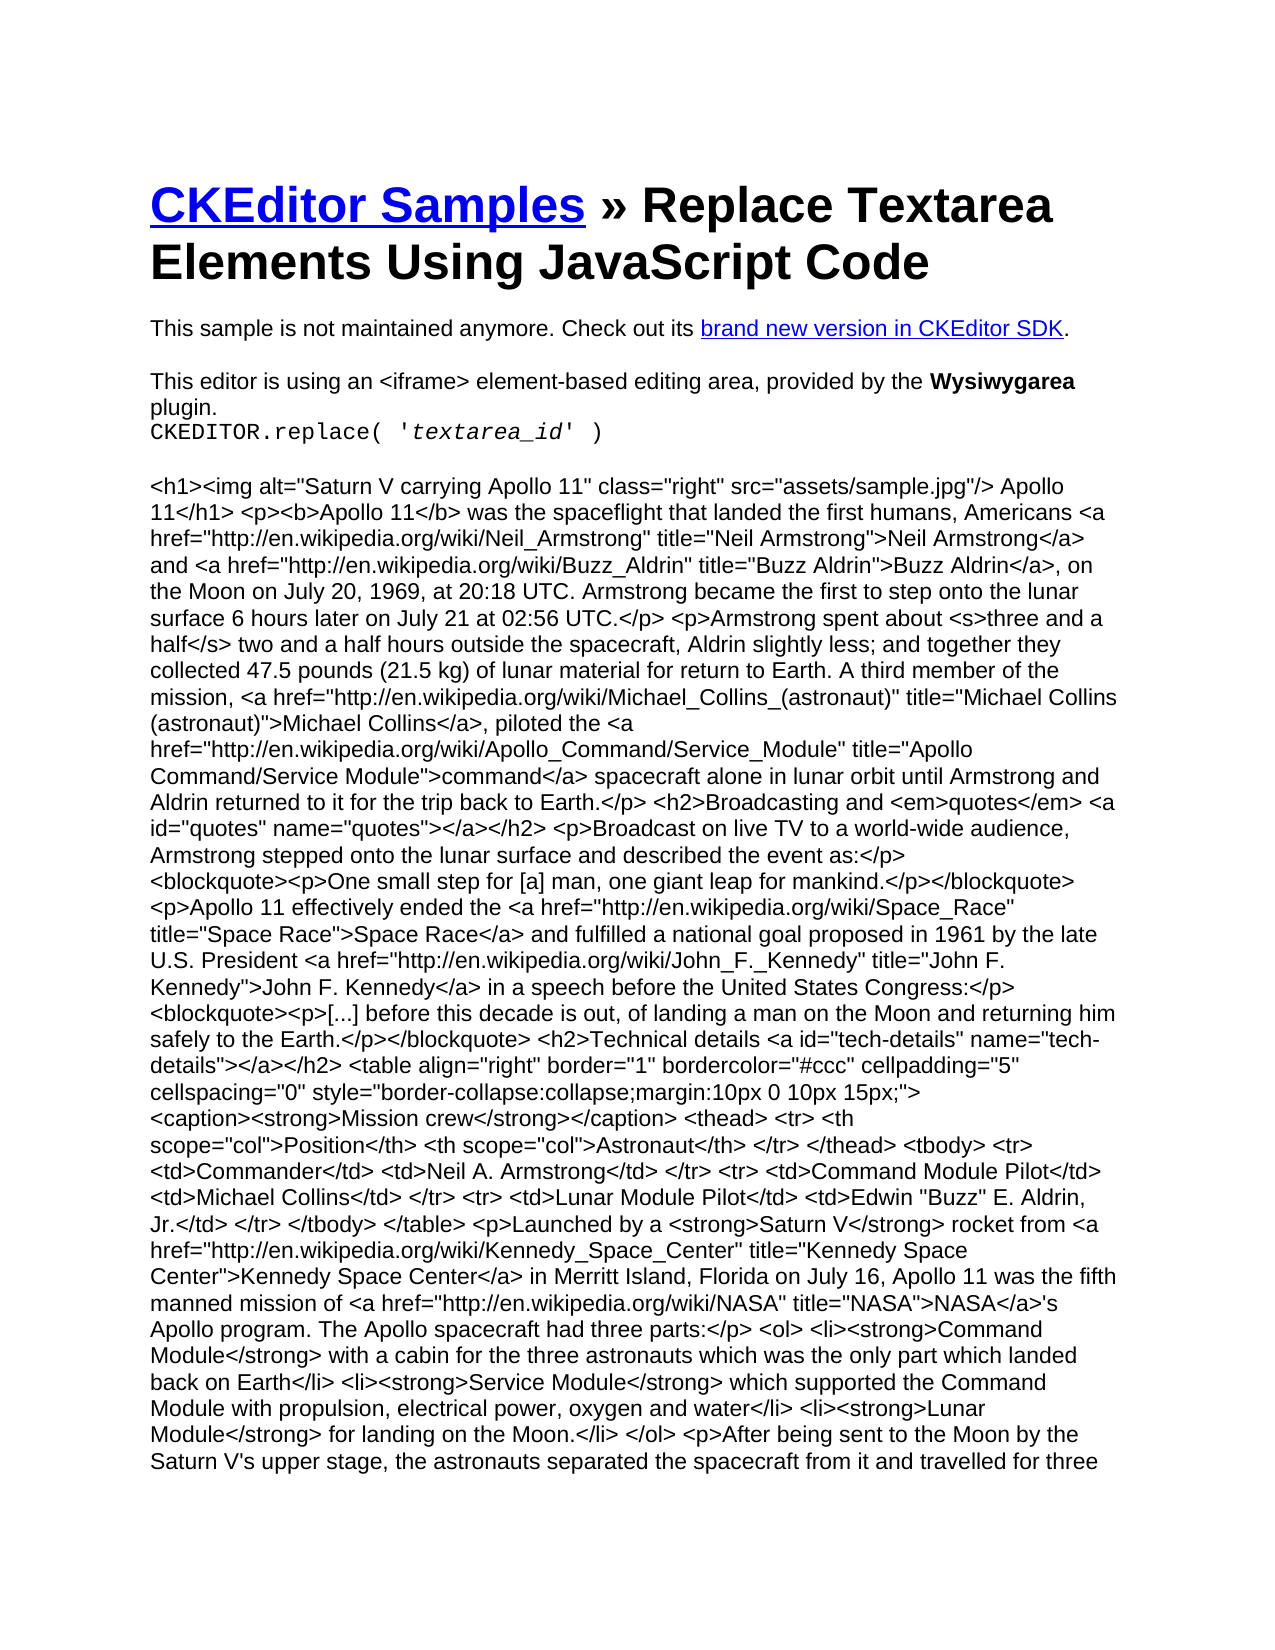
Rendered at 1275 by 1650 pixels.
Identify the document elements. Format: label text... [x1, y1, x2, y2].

text This editor is using an <iframe> element-based editing area, provided by the Wysiwygarea plugin. [150, 368, 1125, 420]
subtitle CKEditor Samples » Replace Textarea Elements Using JavaScript Code [150, 175, 1125, 290]
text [150, 473, 1125, 1474]
text CKEDITOR.replace( 'textarea_id' ) [150, 420, 1125, 473]
text This sample is not maintained anymore. Check out its brand new version in CKEditor SDK. [150, 315, 1125, 341]
